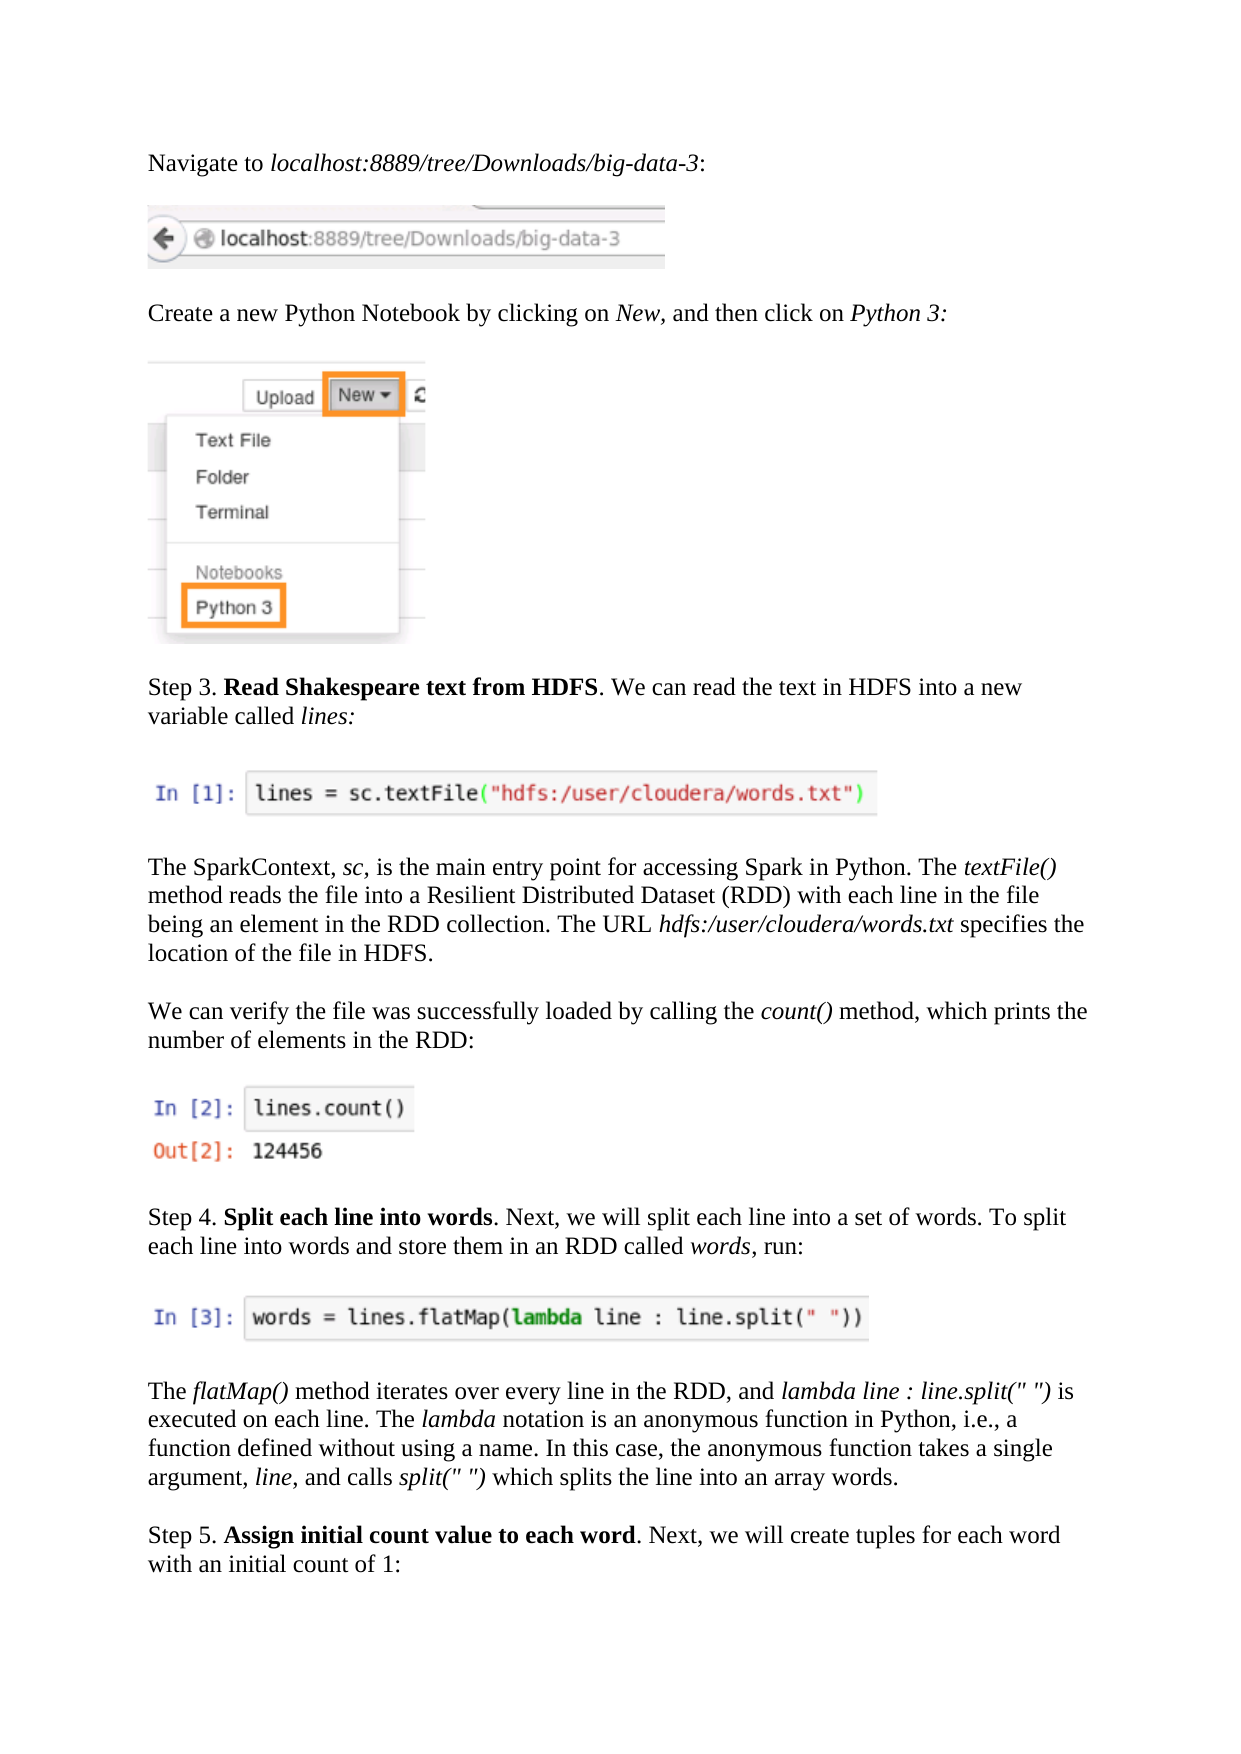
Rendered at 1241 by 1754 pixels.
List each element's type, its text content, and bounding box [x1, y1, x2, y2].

text Step 4. Split each line into words. Next, we will split each line into a set of words. To split each line into words and store them in an RDD called words, run: [148, 1202, 1093, 1259]
picture [147, 1082, 415, 1173]
text The flatMap() method iterates over every line in the RDD, and lambda line : line.split(" ") is executed on each line. The lambda notation is an anonymous function in Python, i.e., a function defined without using a name. In this case, the anonymous function takes a single argument, line, and calls split(" ") which splits the line into an array words. [148, 1376, 1093, 1491]
text Create a new Python Notebook by clicking on New, and then click on Python 3: [148, 298, 1093, 327]
text We can verify the file was successfully loaded by calling the count() method, which prints the number of elements in the RDD: [148, 996, 1093, 1053]
text Step 5. Assign initial count value to each word. Next, we will create tuples for each word with an initial count of 1: [148, 1520, 1093, 1577]
picture [147, 356, 426, 644]
text The SparkContext, sc, is the main entry point for accessing Spark in Python. The textFile() method reads the file into a Resilient Distributed Dataset (RDD) with each line in the file being an element in the RDD collection. The URL hdfs:/user/cloudera/words.txt specifies the location of the file in HDFS. [148, 852, 1093, 967]
picture [147, 205, 665, 269]
text Step 3. Read Shakespeare text from HDFS. We can read the text in HDFS into a new variable called lines: [148, 672, 1093, 730]
picture [147, 1288, 869, 1347]
picture [147, 759, 878, 823]
text Navigate to localhost:8889/tree/Downloads/big-data-3: [148, 148, 1093, 176]
